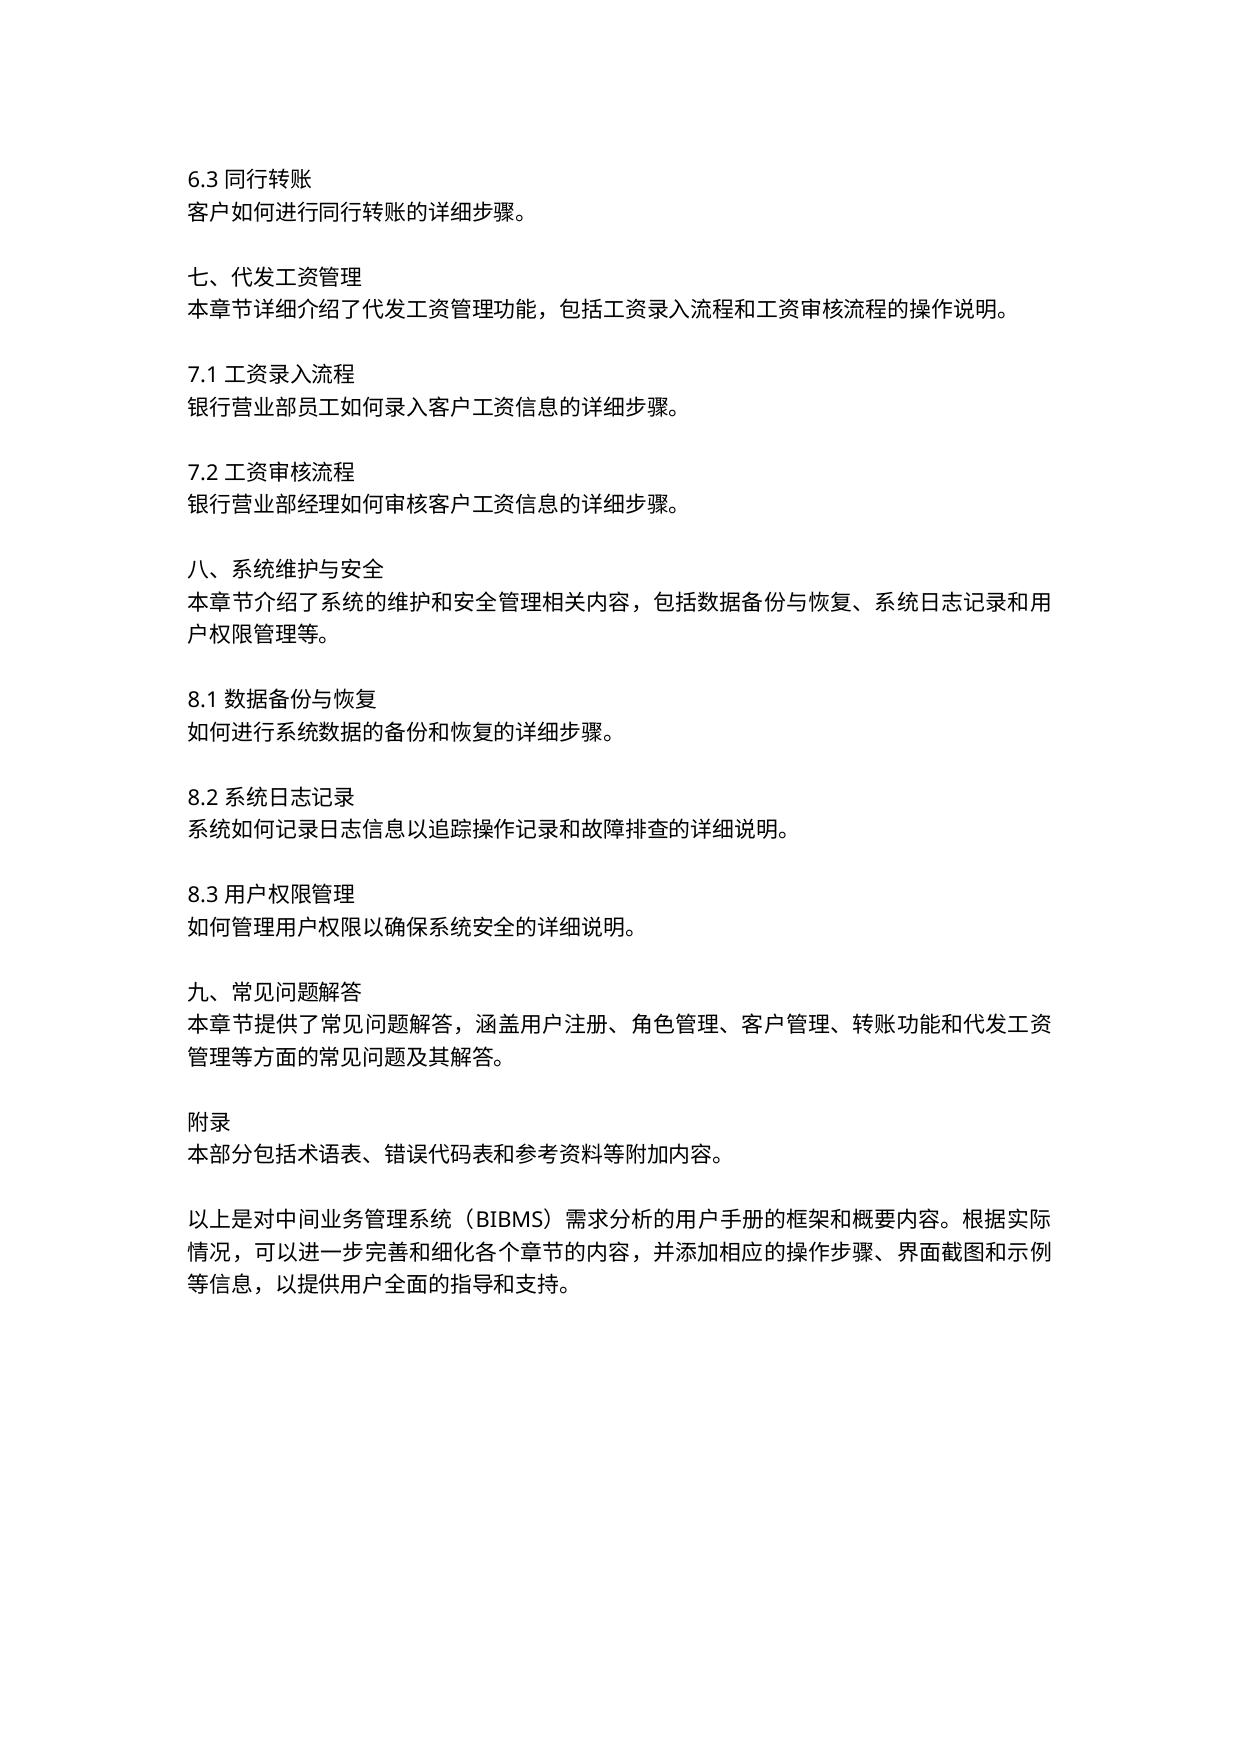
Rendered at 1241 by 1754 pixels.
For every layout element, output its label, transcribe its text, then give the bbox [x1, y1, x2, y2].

text 客户如何进行同行转账的详细步骤。 [187, 194, 1053, 227]
text 8.2 系统日志记录 [187, 779, 1053, 812]
text 八、系统维护与安全 [187, 552, 1053, 584]
text 如何管理用户权限以确保系统安全的详细说明。 [187, 909, 1053, 942]
text 系统如何记录日志信息以追踪操作记录和故障排查的详细说明。 [187, 812, 1053, 844]
text 以上是对中间业务管理系统（BIBMS）需求分析的用户手册的框架和概要内容。根据实际情况，可以进一步完善和细化各个章节的内容，并添加相应的操作步骤、界面截图和示例等信息，以提供用户全面的指导和支持。 [187, 1202, 1053, 1299]
text 8.3 用户权限管理 [187, 877, 1053, 909]
text 本章节详细介绍了代发工资管理功能，包括工资录入流程和工资审核流程的操作说明。 [187, 292, 1053, 324]
text 七、代发工资管理 [187, 259, 1053, 292]
text 8.1 数据备份与恢复 [187, 682, 1053, 714]
text 如何进行系统数据的备份和恢复的详细步骤。 [187, 714, 1053, 747]
text 本章节提供了常见问题解答，涵盖用户注册、角色管理、客户管理、转账功能和代发工资管理等方面的常见问题及其解答。 [187, 1007, 1053, 1072]
text 本章节介绍了系统的维护和安全管理相关内容，包括数据备份与恢复、系统日志记录和用户权限管理等。 [187, 584, 1053, 649]
text 6.3 同行转账 [187, 162, 1053, 194]
text 九、常见问题解答 [187, 974, 1053, 1007]
text 本部分包括术语表、错误代码表和参考资料等附加内容。 [187, 1137, 1053, 1169]
text 7.2 工资审核流程 [187, 454, 1053, 487]
text 银行营业部经理如何审核客户工资信息的详细步骤。 [187, 487, 1053, 519]
text 7.1 工资录入流程 [187, 357, 1053, 389]
text 附录 [187, 1104, 1053, 1137]
text 银行营业部员工如何录入客户工资信息的详细步骤。 [187, 389, 1053, 422]
